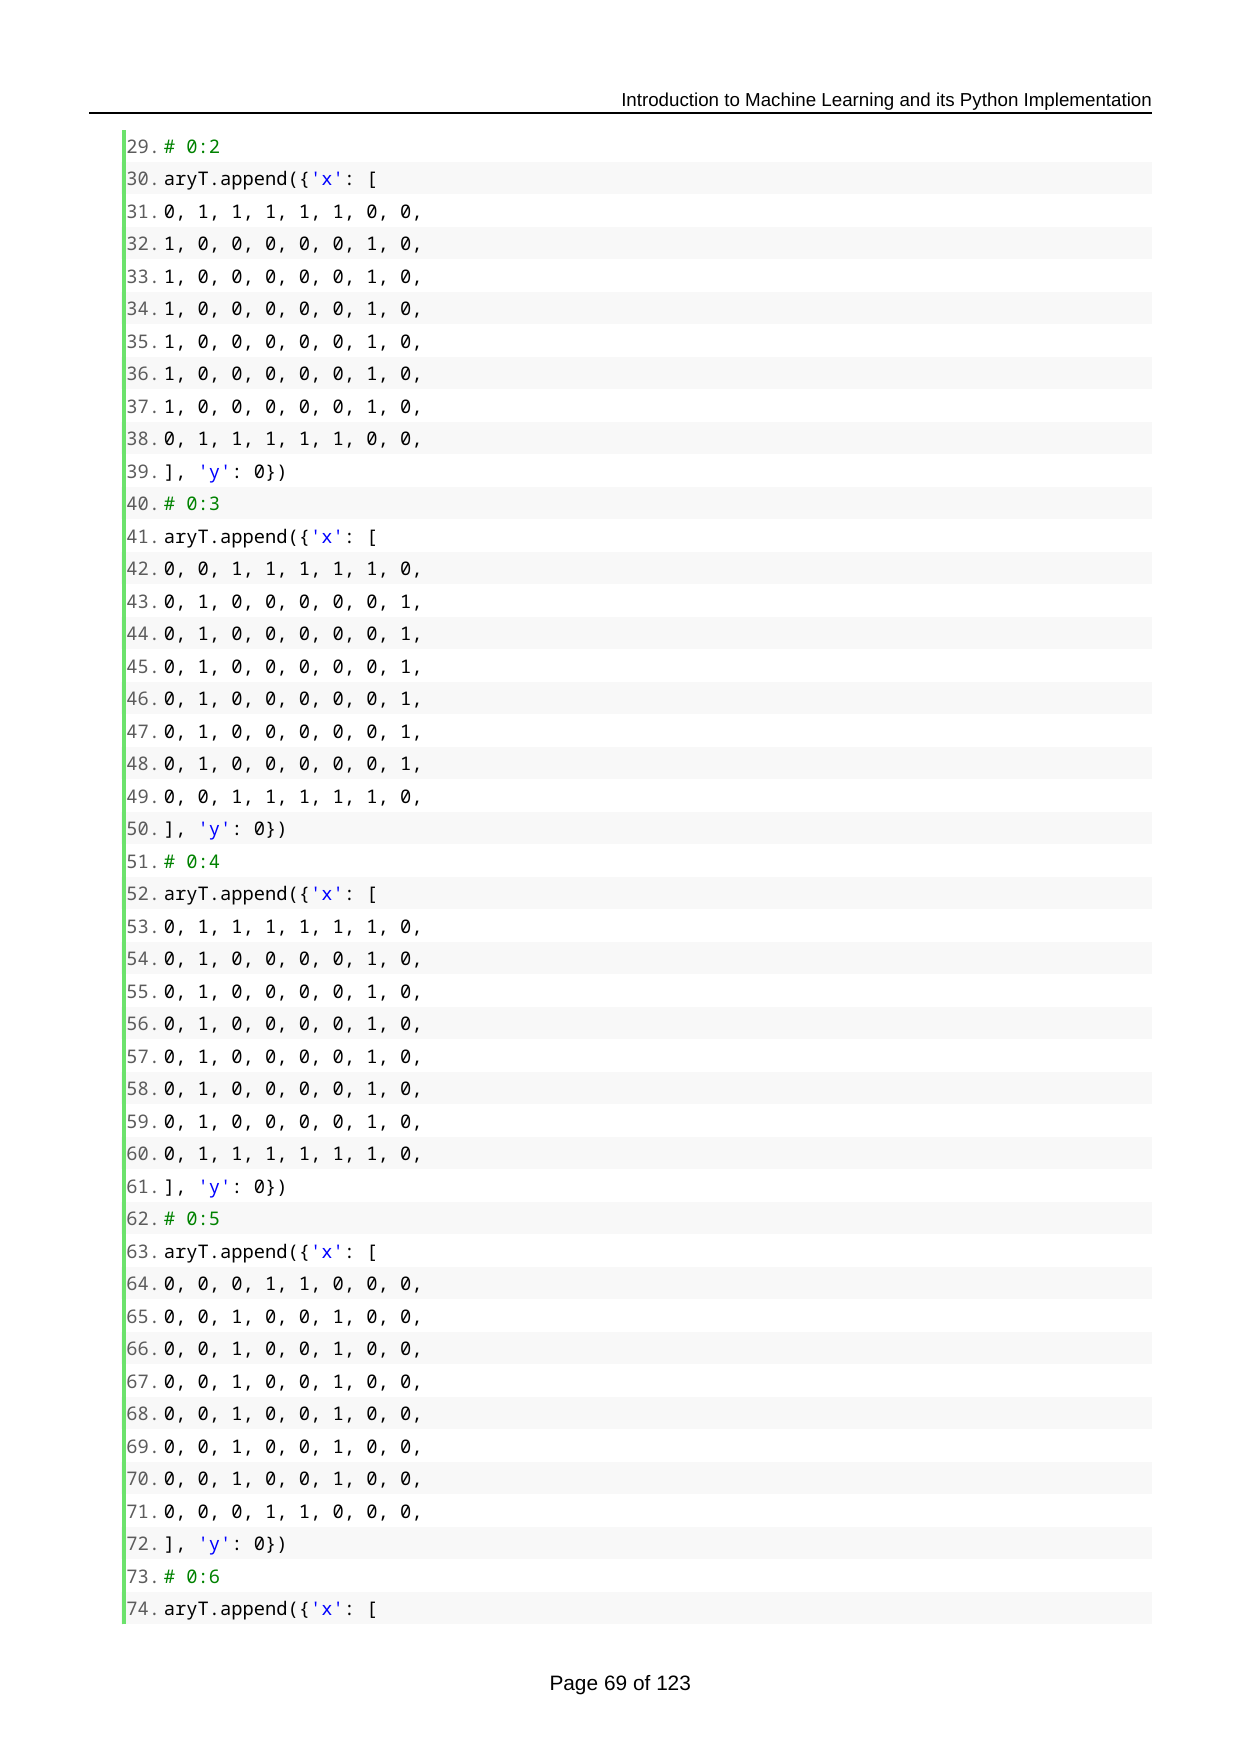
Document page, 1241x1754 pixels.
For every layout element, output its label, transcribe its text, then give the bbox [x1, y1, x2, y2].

list 1, 0, 0, 0, 0, 0, 1, 0, [126, 389, 1152, 422]
list # 0:4 [126, 844, 1152, 877]
list 0, 0, 1, 0, 0, 1, 0, 0, [126, 1299, 1152, 1332]
list ], 'y': 0}) [126, 812, 1152, 844]
list 0, 1, 0, 0, 0, 0, 0, 1, [126, 649, 1152, 682]
list 0, 1, 0, 0, 0, 0, 1, 0, [126, 942, 1152, 974]
list 0, 1, 1, 1, 1, 1, 1, 0, [126, 909, 1152, 942]
list 1, 0, 0, 0, 0, 0, 1, 0, [126, 357, 1152, 389]
list aryT.append({'x': [ [126, 1592, 1152, 1624]
list # 0:3 [126, 487, 1152, 519]
list 0, 1, 0, 0, 0, 0, 1, 0, [126, 1072, 1152, 1104]
list 0, 1, 0, 0, 0, 0, 1, 0, [126, 1007, 1152, 1039]
list aryT.append({'x': [ [126, 519, 1152, 552]
list # 0:6 [126, 1559, 1152, 1592]
list aryT.append({'x': [ [126, 1234, 1152, 1267]
list 1, 0, 0, 0, 0, 0, 1, 0, [126, 227, 1152, 259]
list 0, 1, 0, 0, 0, 0, 0, 1, [126, 714, 1152, 747]
list ], 'y': 0}) [126, 1169, 1152, 1202]
list 0, 1, 0, 0, 0, 0, 1, 0, [126, 1104, 1152, 1137]
list 0, 0, 0, 1, 1, 0, 0, 0, [126, 1494, 1152, 1527]
list ], 'y': 0}) [126, 454, 1152, 487]
list 0, 0, 1, 1, 1, 1, 1, 0, [126, 552, 1152, 584]
list 0, 1, 1, 1, 1, 1, 1, 0, [126, 1137, 1152, 1169]
list 0, 0, 1, 0, 0, 1, 0, 0, [126, 1397, 1152, 1429]
list 0, 0, 1, 0, 0, 1, 0, 0, [126, 1429, 1152, 1462]
list 1, 0, 0, 0, 0, 0, 1, 0, [126, 292, 1152, 324]
list 0, 0, 1, 0, 0, 1, 0, 0, [126, 1462, 1152, 1494]
list 0, 0, 1, 0, 0, 1, 0, 0, [126, 1332, 1152, 1364]
list aryT.append({'x': [ [126, 877, 1152, 909]
list aryT.append({'x': [ [126, 162, 1152, 194]
list 0, 1, 0, 0, 0, 0, 0, 1, [126, 682, 1152, 714]
list 0, 0, 0, 1, 1, 0, 0, 0, [126, 1267, 1152, 1299]
list 0, 1, 0, 0, 0, 0, 0, 1, [126, 584, 1152, 617]
list 0, 0, 1, 0, 0, 1, 0, 0, [126, 1364, 1152, 1397]
list 0, 1, 0, 0, 0, 0, 0, 1, [126, 617, 1152, 649]
list 0, 1, 1, 1, 1, 1, 0, 0, [126, 194, 1152, 227]
list # 0:5 [126, 1202, 1152, 1234]
list 1, 0, 0, 0, 0, 0, 1, 0, [126, 324, 1152, 357]
list 0, 1, 0, 0, 0, 0, 1, 0, [126, 974, 1152, 1007]
list 0, 1, 1, 1, 1, 1, 0, 0, [126, 422, 1152, 454]
list 0, 1, 0, 0, 0, 0, 0, 1, [126, 747, 1152, 779]
list # 0:2 [121, 129, 1152, 162]
list 0, 1, 0, 0, 0, 0, 1, 0, [126, 1039, 1152, 1072]
list 0, 0, 1, 1, 1, 1, 1, 0, [126, 779, 1152, 812]
list ], 'y': 0}) [126, 1527, 1152, 1559]
list 1, 0, 0, 0, 0, 0, 1, 0, [126, 259, 1152, 292]
